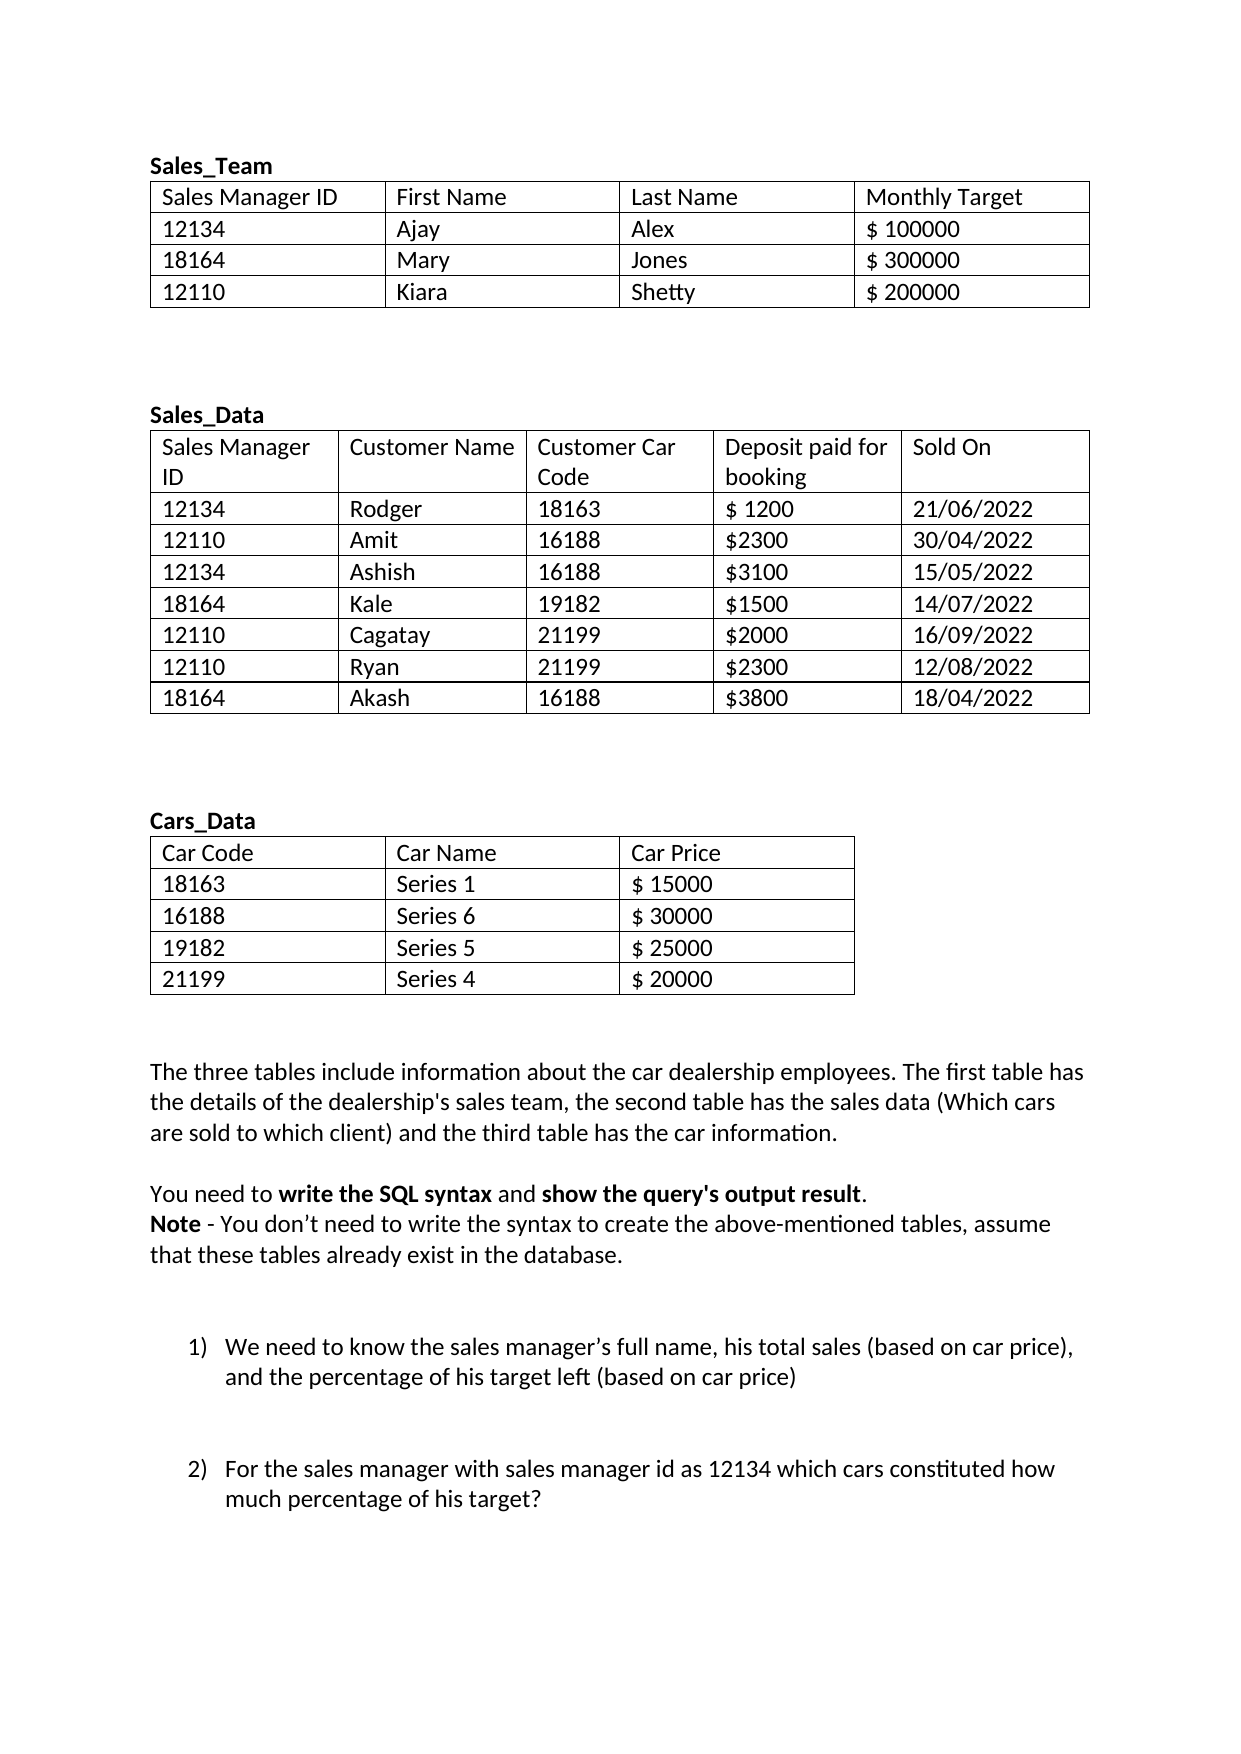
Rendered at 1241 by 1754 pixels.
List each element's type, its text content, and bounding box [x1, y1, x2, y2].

table_cell 18164 [151, 588, 338, 618]
table_cell Alex [620, 213, 854, 244]
table_cell Series 6 [386, 900, 619, 931]
table_cell 14/07/2022 [902, 588, 1089, 618]
table_header First Name [386, 182, 619, 212]
table_cell 12110 [151, 651, 338, 681]
table_cell Kale [339, 588, 526, 618]
table_header Car Name [386, 837, 619, 868]
text Note - You don’t need to write the syntax to create the above-mentioned tables, assume that these tables already exist in the database. [150, 1208, 1090, 1269]
text Sales_Data [150, 399, 1090, 430]
table_cell $ 100000 [855, 213, 1089, 244]
table_cell 18163 [527, 493, 713, 523]
table_cell 21199 [527, 619, 713, 650]
table_cell 18164 [151, 245, 385, 275]
table_cell 12110 [151, 525, 338, 555]
table_cell 12/08/2022 [902, 651, 1089, 681]
table_cell 21199 [527, 651, 713, 681]
table_cell 30/04/2022 [902, 525, 1089, 555]
text Sales_Team [150, 150, 1090, 181]
table_header Last Name [620, 182, 854, 212]
table_cell 15/05/2022 [902, 556, 1089, 587]
table_header Customer Car Code [527, 431, 713, 492]
table_cell Ashish [339, 556, 526, 587]
table_cell $3800 [714, 683, 901, 713]
table_header Sold On [902, 431, 1089, 492]
table_header Car Code [151, 837, 385, 868]
text The three tables include information about the car dealership employees. The first table has the details of the dealership's sales team, the second table has the sales data (Which cars are sold to which client) and the third table has the car information. [150, 1056, 1090, 1147]
table_cell 12134 [151, 213, 385, 244]
table_cell Amit [339, 525, 526, 555]
table_cell 16188 [527, 525, 713, 555]
text You need to write the SQL syntax and show the query's output result. [150, 1178, 1090, 1208]
table_cell $ 300000 [855, 245, 1089, 275]
table_cell Series 1 [386, 869, 619, 899]
table_cell Akash [339, 683, 526, 713]
table_cell Ryan [339, 651, 526, 681]
list For the sales manager with sales manager id as 12134 which cars constituted how much percentage of his target? [187, 1453, 1090, 1514]
table_cell Series 4 [386, 963, 619, 994]
table_cell $ 1200 [714, 493, 901, 523]
table_cell Mary [386, 245, 619, 275]
text Cars_Data [150, 806, 1090, 836]
table_cell Cagatay [339, 619, 526, 650]
table_header Sales Manager ID [151, 182, 385, 212]
table_cell 19182 [151, 932, 385, 962]
table_header Sales Manager ID [151, 431, 338, 492]
table_cell 12134 [151, 556, 338, 587]
table_cell 12134 [151, 493, 338, 523]
table_cell $ 30000 [620, 900, 854, 931]
list We need to know the sales manager’s full name, his total sales (based on car price), and the percentage of his target left (based on car price) [187, 1331, 1090, 1453]
table_cell $3100 [714, 556, 901, 587]
table_cell 18/04/2022 [902, 683, 1089, 713]
table_cell $ 25000 [620, 932, 854, 962]
table_cell 21199 [151, 963, 385, 994]
table_cell $ 15000 [620, 869, 854, 899]
table_cell 16188 [527, 683, 713, 713]
table_cell 21/06/2022 [902, 493, 1089, 523]
table_cell 16188 [151, 900, 385, 931]
table_cell Kiara [386, 276, 619, 307]
table_cell Rodger [339, 493, 526, 523]
table_cell $2300 [714, 651, 901, 681]
table_cell $1500 [714, 588, 901, 618]
table_header Car Price [620, 837, 854, 868]
table_cell Shetty [620, 276, 854, 307]
table_cell 18164 [151, 683, 338, 713]
table_cell $ 200000 [855, 276, 1089, 307]
table_cell Jones [620, 245, 854, 275]
table_cell 16188 [527, 556, 713, 587]
table_cell Series 5 [386, 932, 619, 962]
table_cell 12110 [151, 276, 385, 307]
table_cell $2300 [714, 525, 901, 555]
table_cell Ajay [386, 213, 619, 244]
table_cell 12110 [151, 619, 338, 650]
table_cell 16/09/2022 [902, 619, 1089, 650]
table_header Deposit paid for booking [714, 431, 901, 492]
table_cell $ 20000 [620, 963, 854, 994]
table_cell 18163 [151, 869, 385, 899]
table_header Customer Name [339, 431, 526, 492]
table_header Monthly Target [855, 182, 1089, 212]
table_cell 19182 [527, 588, 713, 618]
table_cell $2000 [714, 619, 901, 650]
